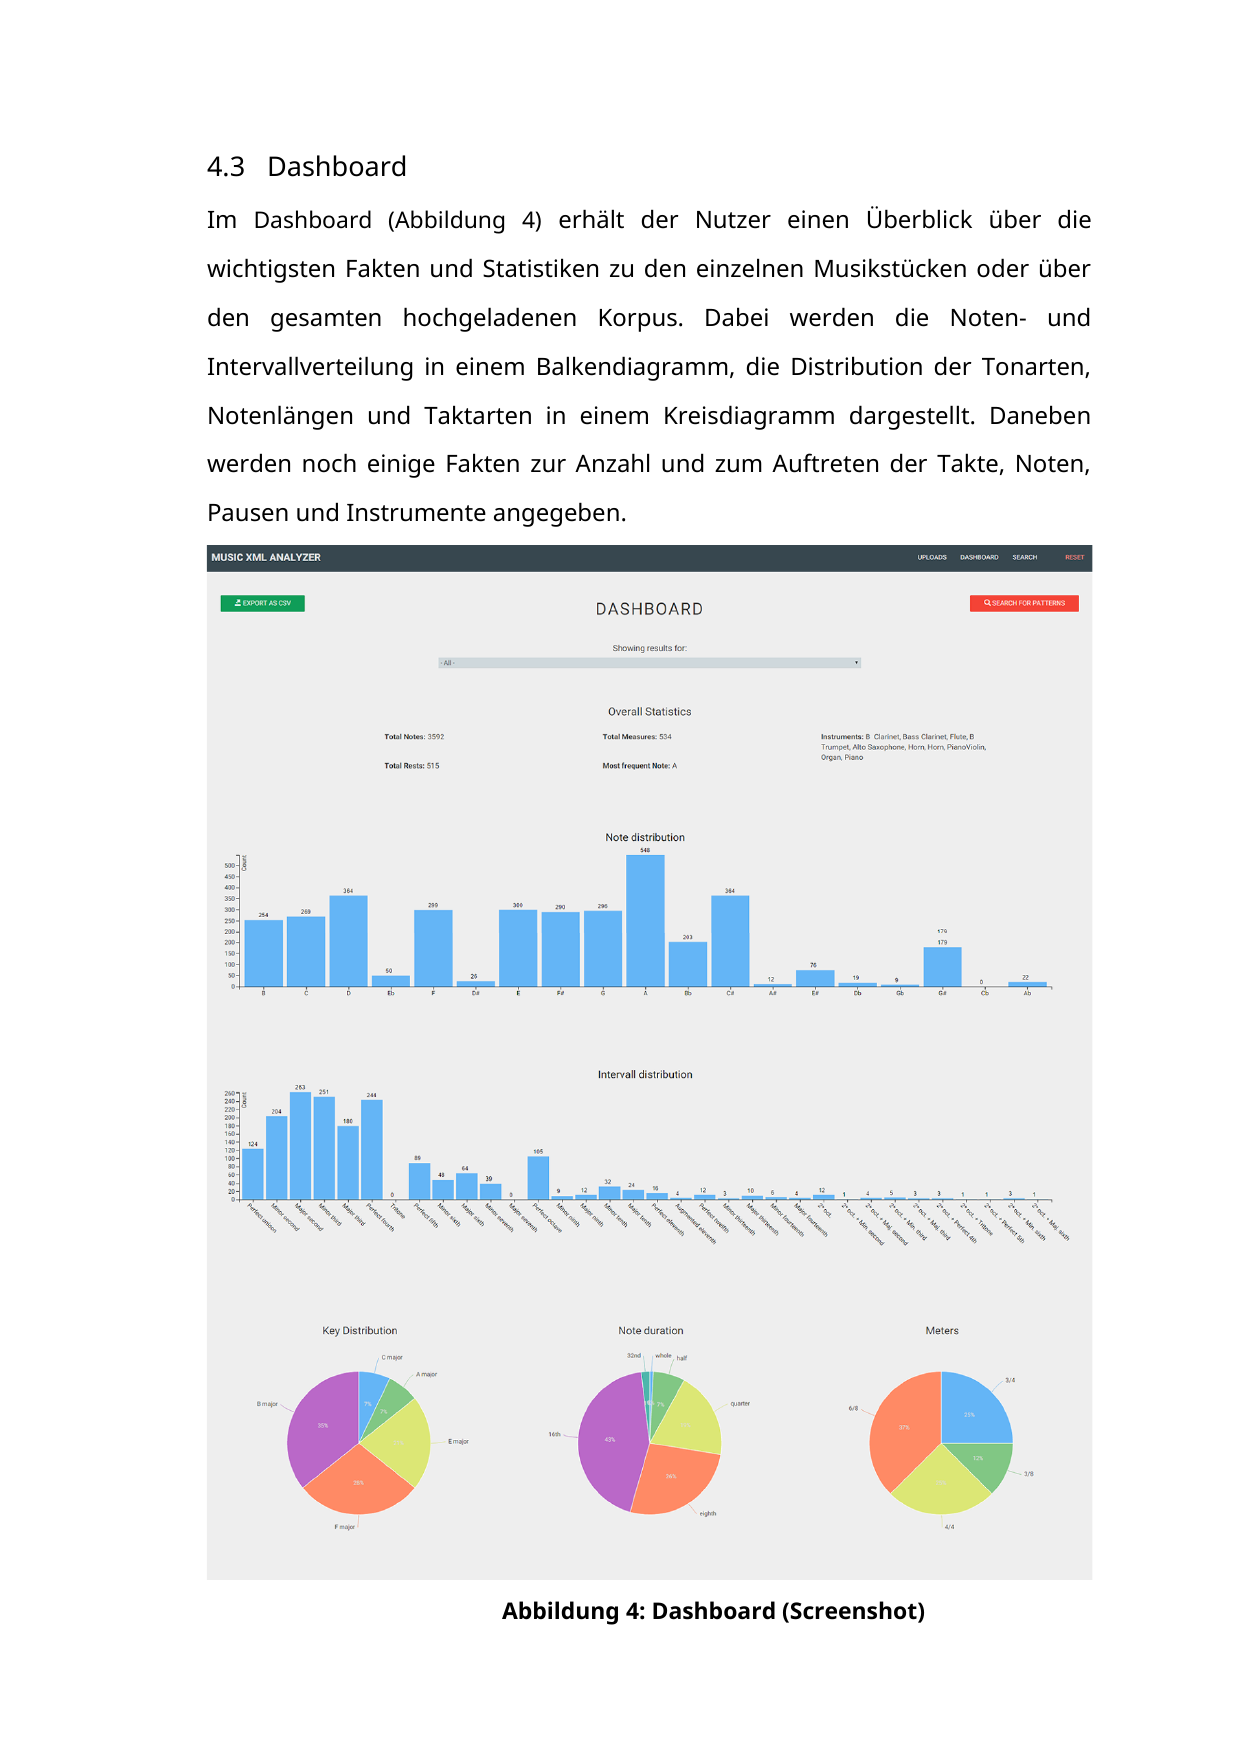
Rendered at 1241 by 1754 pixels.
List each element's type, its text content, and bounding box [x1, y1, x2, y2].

picture [206, 545, 1093, 1580]
text Im Dashboard (Abbildung 4) erhält der Nutzer einen Überblick über die wichtigsten Fakten und Statistiken zu den einzelnen Musikstücken oder über den gesamten hochgeladenen Korpus. Dabei werden die Noten- und Intervallverteilung in einem Balkendiagramm, die Distribution der Tonarten, Notenlängen und Taktarten in einem Kreisdiagramm dargestellt. Daneben werden noch einige Fakten zur Anzahl und zum Auftreten der Takte, Noten, Pausen und Instrumente angegeben. [207, 203, 1092, 529]
subtitle Dashboard [207, 148, 1092, 184]
